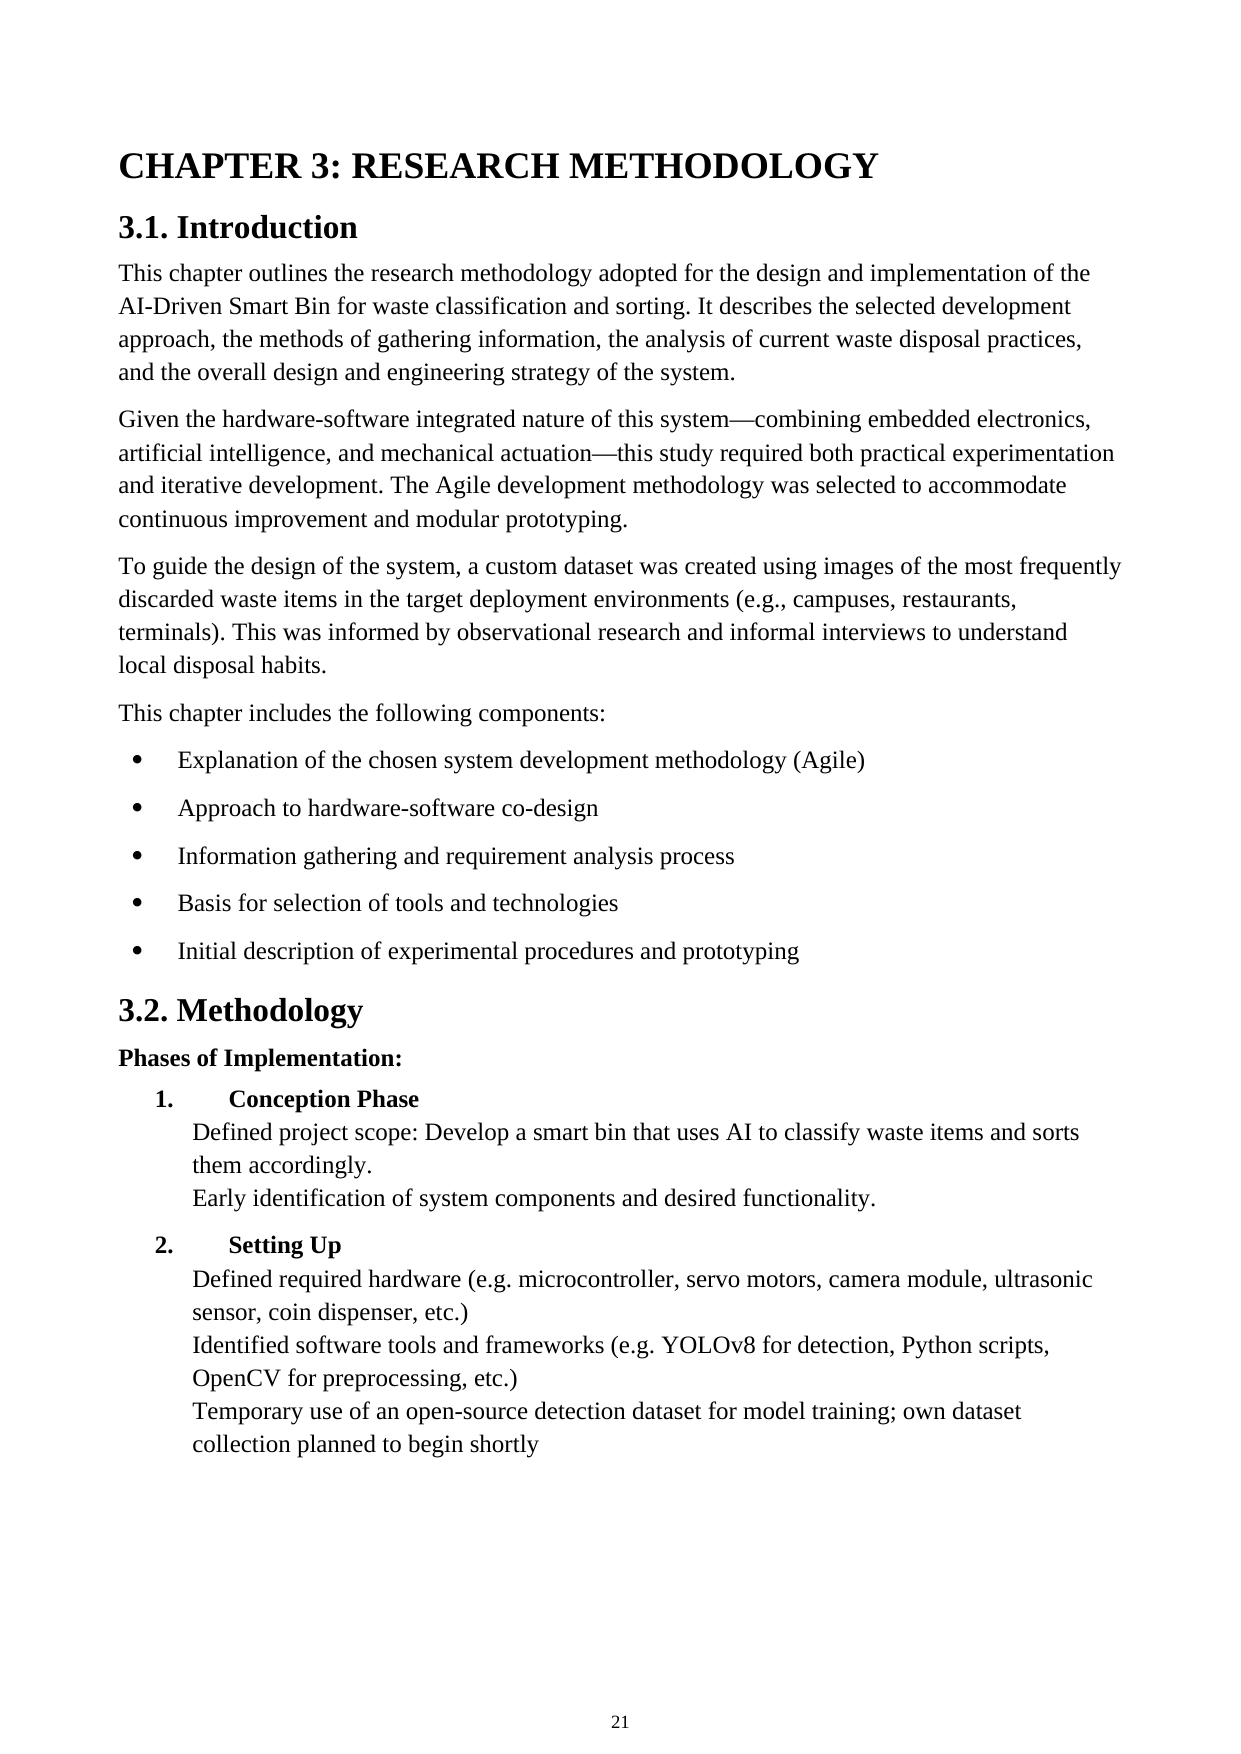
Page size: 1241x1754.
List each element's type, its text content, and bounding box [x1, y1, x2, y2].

list Explanation of the chosen system development methodology (Agile) [133, 746, 1122, 774]
subtitle 3.2. Methodology [118, 990, 1122, 1028]
list Basis for selection of tools and technologies [133, 888, 1122, 917]
list Information gathering and requirement analysis process [133, 841, 1122, 869]
list Initial description of experimental procedures and prototyping [133, 936, 1122, 965]
subtitle 3.1. Introduction [118, 207, 1122, 245]
subtitle Chapter 3: Research Methodology [118, 143, 1122, 186]
list Approach to hardware-software co-design [133, 793, 1122, 822]
text Given the hardware-software integrated nature of this system—combining embedded electronics, artificial intelligence, and mechanical actuation—this study required both practical experimentation and iterative development. The Agile development methodology was selected to accommodate continuous improvement and modular prototyping. [118, 404, 1122, 532]
text To guide the design of the system, a custom dataset was created using images of the most frequently discarded waste items in the target deployment environments (e.g., campuses, restaurants, terminals). This was informed by observational research and informal interviews to understand local disposal habits. [118, 551, 1122, 679]
subtitle Phases of Implementation: [118, 1043, 1122, 1071]
list This chapter includes the following components: [118, 698, 1122, 727]
text This chapter outlines the research methodology adopted for the design and implementation of the AI-Driven Smart Bin for waste classification and sorting. It describes the selected development approach, the methods of gathering information, the analysis of current waste disposal practices, and the overall design and engineering strategy of the system. [118, 258, 1122, 386]
list Conception Phase Defined project scope: Develop a smart bin that uses AI to classify waste items and sorts them accordingly. Early identification of system components and desired functionality. [154, 1084, 1122, 1212]
list Setting Up Defined required hardware (e.g. microcontroller, servo motors, camera module, ultrasonic sensor, coin dispenser, etc.) Identified software tools and frameworks (e.g. YOLOv8 for detection, Python scripts, OpenCV for preprocessing, etc.) Temporary use of an open-source detection dataset for model training; own dataset collection planned to begin shortly [154, 1231, 1122, 1457]
